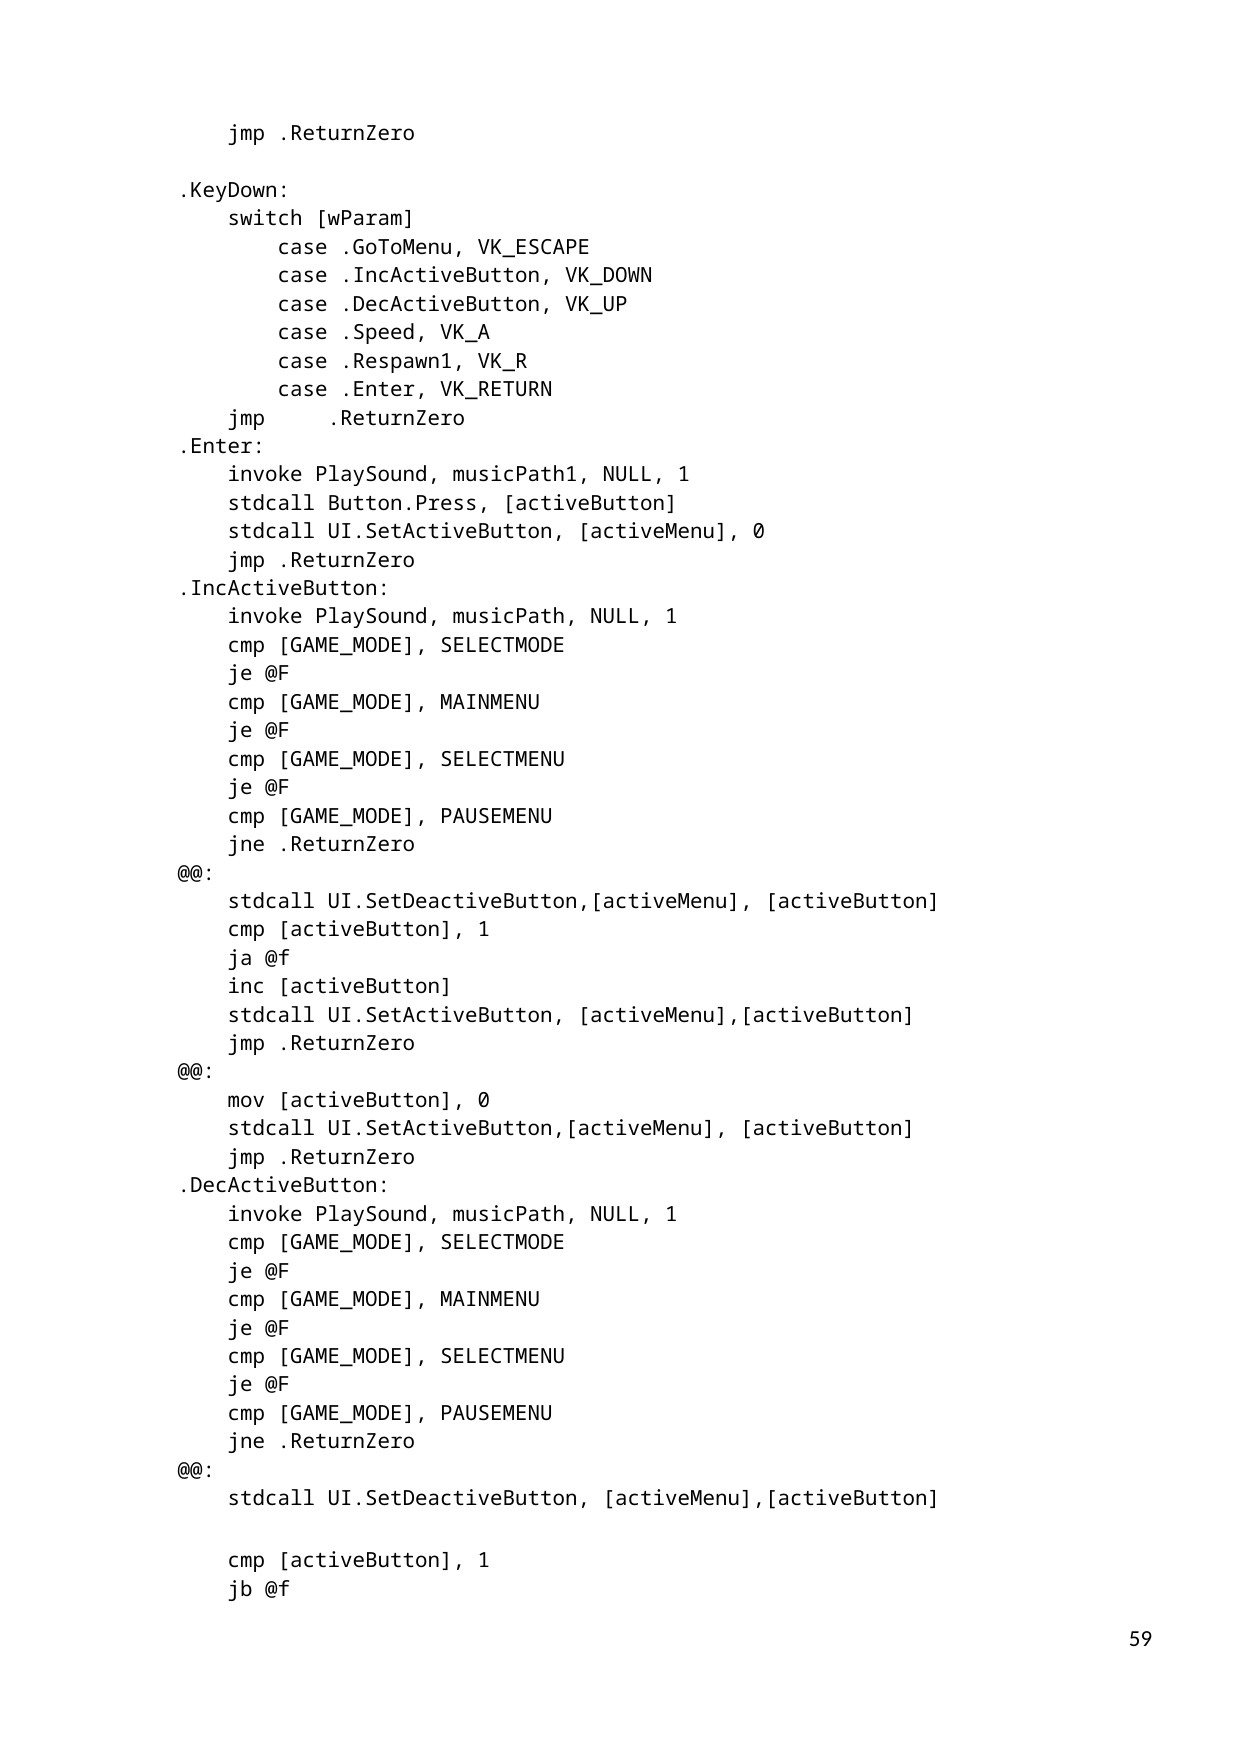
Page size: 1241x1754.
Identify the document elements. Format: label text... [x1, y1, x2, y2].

text jmp .ReturnZero [177, 545, 1152, 573]
text jb @f [177, 1574, 1152, 1602]
text case .GoToMenu, VK_ESCAPE [177, 232, 1152, 260]
text case .DecActiveButton, VK_UP [177, 289, 1152, 317]
text invoke PlaySound, musicPath, NULL, 1 [177, 602, 1152, 630]
text case .Enter, VK_RETURN [177, 374, 1152, 403]
text stdcall Button.Press, [activeButton] [177, 488, 1152, 516]
text je @F [177, 772, 1152, 801]
text @@: [177, 1057, 1152, 1085]
text mov [activeButton], 0 [177, 1085, 1152, 1113]
text case .Respawn1, VK_R [177, 346, 1152, 374]
text cmp [GAME_MODE], MAINMENU [177, 1284, 1152, 1313]
text .DecActiveButton: [177, 1170, 1152, 1199]
text jmp .ReturnZero [177, 403, 1152, 431]
text cmp [GAME_MODE], SELECTMENU [177, 744, 1152, 772]
text inc [activeButton] [177, 971, 1152, 1000]
text stdcall UI.SetActiveButton, [activeMenu],[activeButton] [177, 1000, 1152, 1028]
text stdcall UI.SetDeactiveButton,[activeMenu], [activeButton] [177, 886, 1152, 914]
text jmp .ReturnZero [177, 1028, 1152, 1057]
text je @F [177, 658, 1152, 687]
text @@: [177, 858, 1152, 886]
text je @F [177, 1256, 1152, 1284]
text cmp [GAME_MODE], SELECTMENU [177, 1341, 1152, 1369]
text invoke PlaySound, musicPath1, NULL, 1 [177, 459, 1152, 488]
text cmp [GAME_MODE], PAUSEMENU [177, 801, 1152, 829]
text stdcall UI.SetActiveButton, [activeMenu], 0 [177, 516, 1152, 545]
text case .Speed, VK_A [177, 317, 1152, 346]
text case .IncActiveButton, VK_DOWN [177, 260, 1152, 289]
text cmp [activeButton], 1 [177, 1545, 1152, 1574]
text stdcall UI.SetActiveButton,[activeMenu], [activeButton] [177, 1113, 1152, 1142]
text cmp [GAME_MODE], MAINMENU [177, 687, 1152, 715]
text cmp [GAME_MODE], SELECTMODE [177, 1227, 1152, 1256]
text ja @f [177, 943, 1152, 971]
text jne .ReturnZero [177, 1426, 1152, 1455]
text .Enter: [177, 431, 1152, 459]
text jne .ReturnZero [177, 829, 1152, 858]
text je @F [177, 1313, 1152, 1341]
text switch [wParam] [177, 203, 1152, 232]
text jmp .ReturnZero [177, 1142, 1152, 1170]
text invoke PlaySound, musicPath, NULL, 1 [177, 1199, 1152, 1227]
text cmp [GAME_MODE], PAUSEMENU [177, 1398, 1152, 1426]
text .KeyDown: [177, 175, 1152, 203]
text @@: [177, 1455, 1152, 1483]
text je @F [177, 715, 1152, 744]
text stdcall UI.SetDeactiveButton, [activeMenu],[activeButton] [177, 1483, 1152, 1512]
text cmp [GAME_MODE], SELECTMODE [177, 630, 1152, 658]
text .IncActiveButton: [177, 573, 1152, 602]
text cmp [activeButton], 1 [177, 914, 1152, 943]
text jmp .ReturnZero [177, 118, 1152, 147]
text je @F [177, 1369, 1152, 1398]
